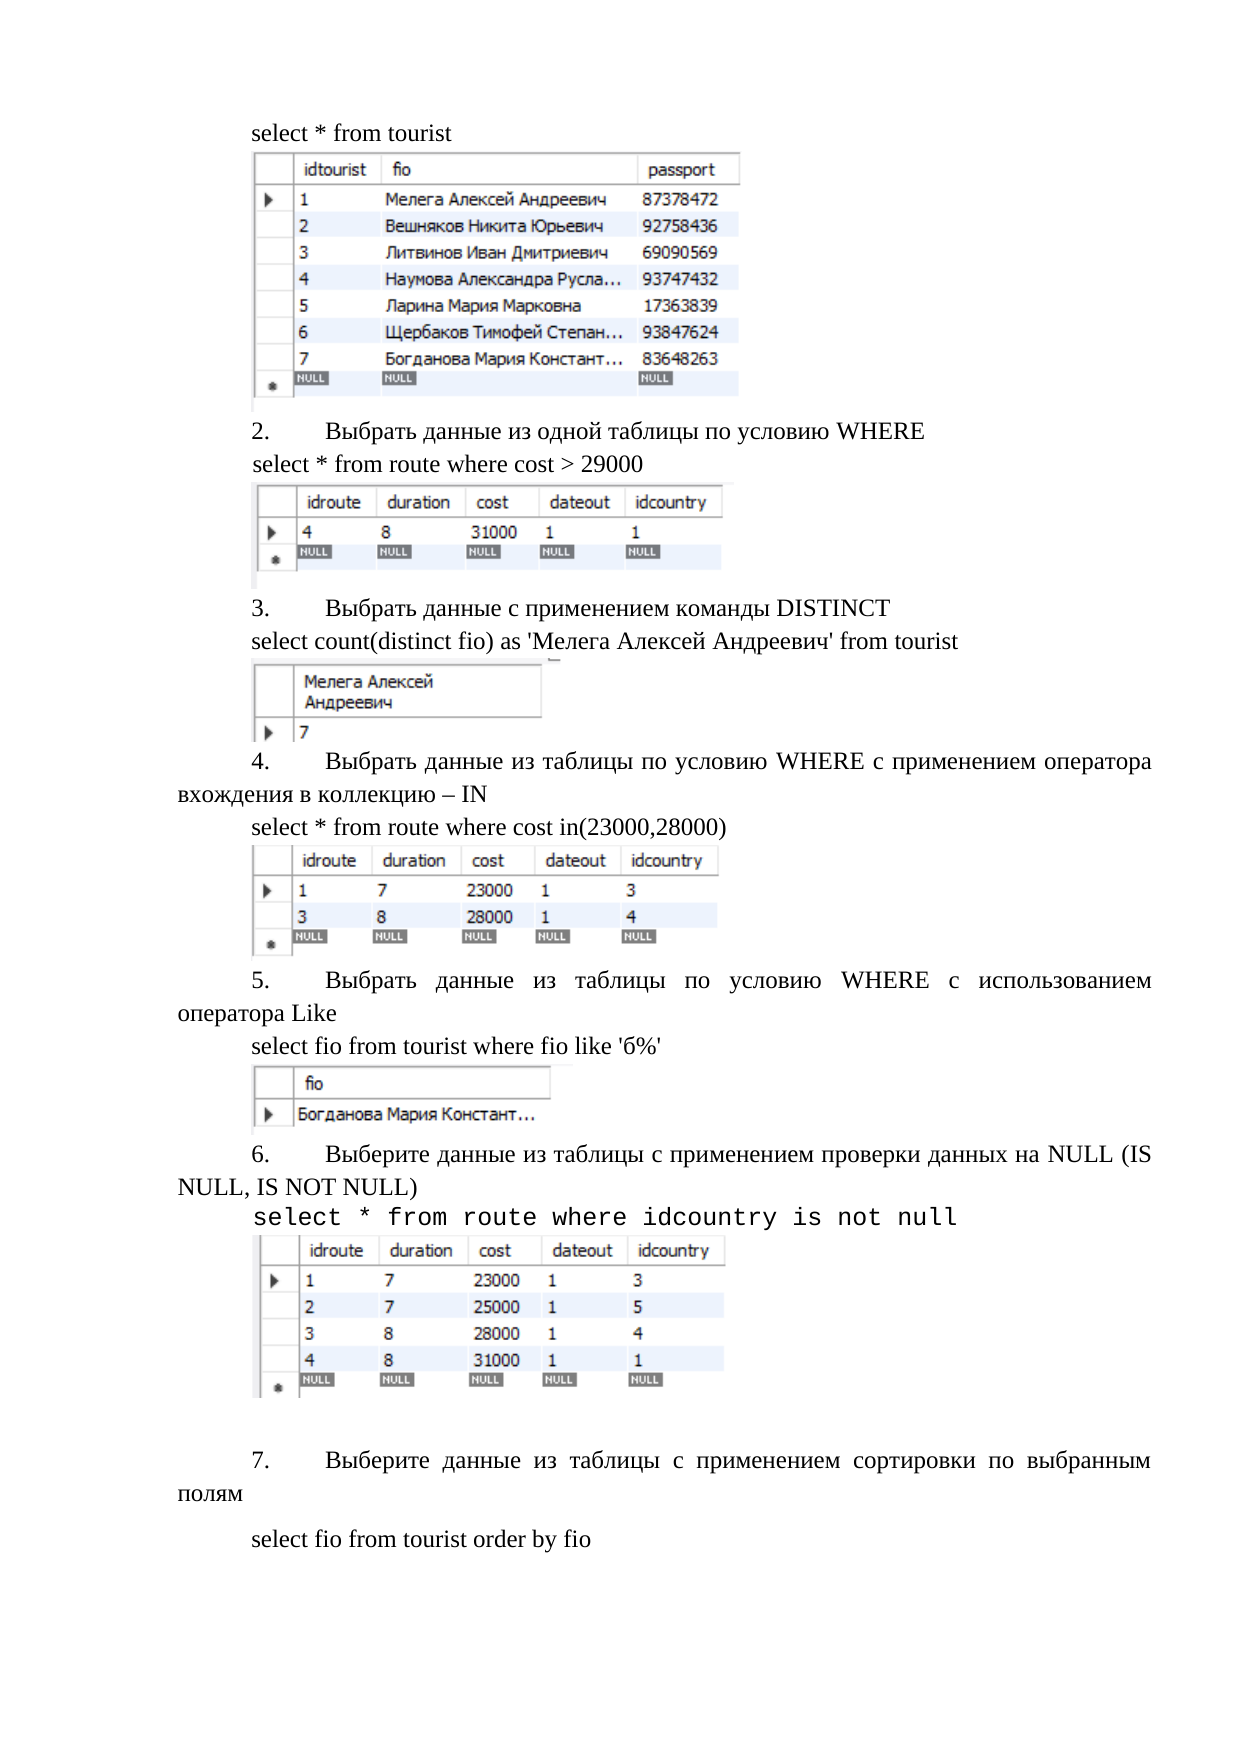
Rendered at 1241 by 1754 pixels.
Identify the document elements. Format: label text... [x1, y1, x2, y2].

list Выберите данные из таблицы с применением проверки данных на NULL (IS NULL, IS NOT NULL) [177, 1139, 1152, 1200]
list Выбрать данные из таблицы по условию WHERE с применением оператора вхождения в коллекцию – IN [177, 746, 1152, 808]
list Выбрать данные с применением команды DISTINCT [177, 593, 1152, 622]
picture [251, 1064, 573, 1135]
list select count(distinct fio) as 'Мелега Алексей Андреевич' from tourist [251, 626, 1152, 655]
picture [251, 151, 742, 412]
list select fio from tourist where fio like 'б%' [251, 1031, 1152, 1060]
list Выбрать данные из одной таблицы по условию WHERE [177, 416, 1152, 445]
list select * from route where cost in(23000,28000) [251, 812, 1152, 841]
list Выберите данные из таблицы с применением сортировки по выбранным полям [177, 1446, 1152, 1507]
list select * from route where idcountry is not null [252, 1205, 1152, 1233]
list select * from route where cost > 29000 [252, 449, 1152, 478]
picture [251, 845, 741, 961]
list select * from tourist [251, 118, 1152, 147]
picture [252, 1235, 732, 1398]
list Выбрать данные из таблицы по условию WHERE с использованием оператора Like [177, 965, 1152, 1027]
picture [251, 482, 734, 589]
picture [251, 658, 561, 742]
text select fio from tourist order by fio [251, 1524, 1152, 1553]
